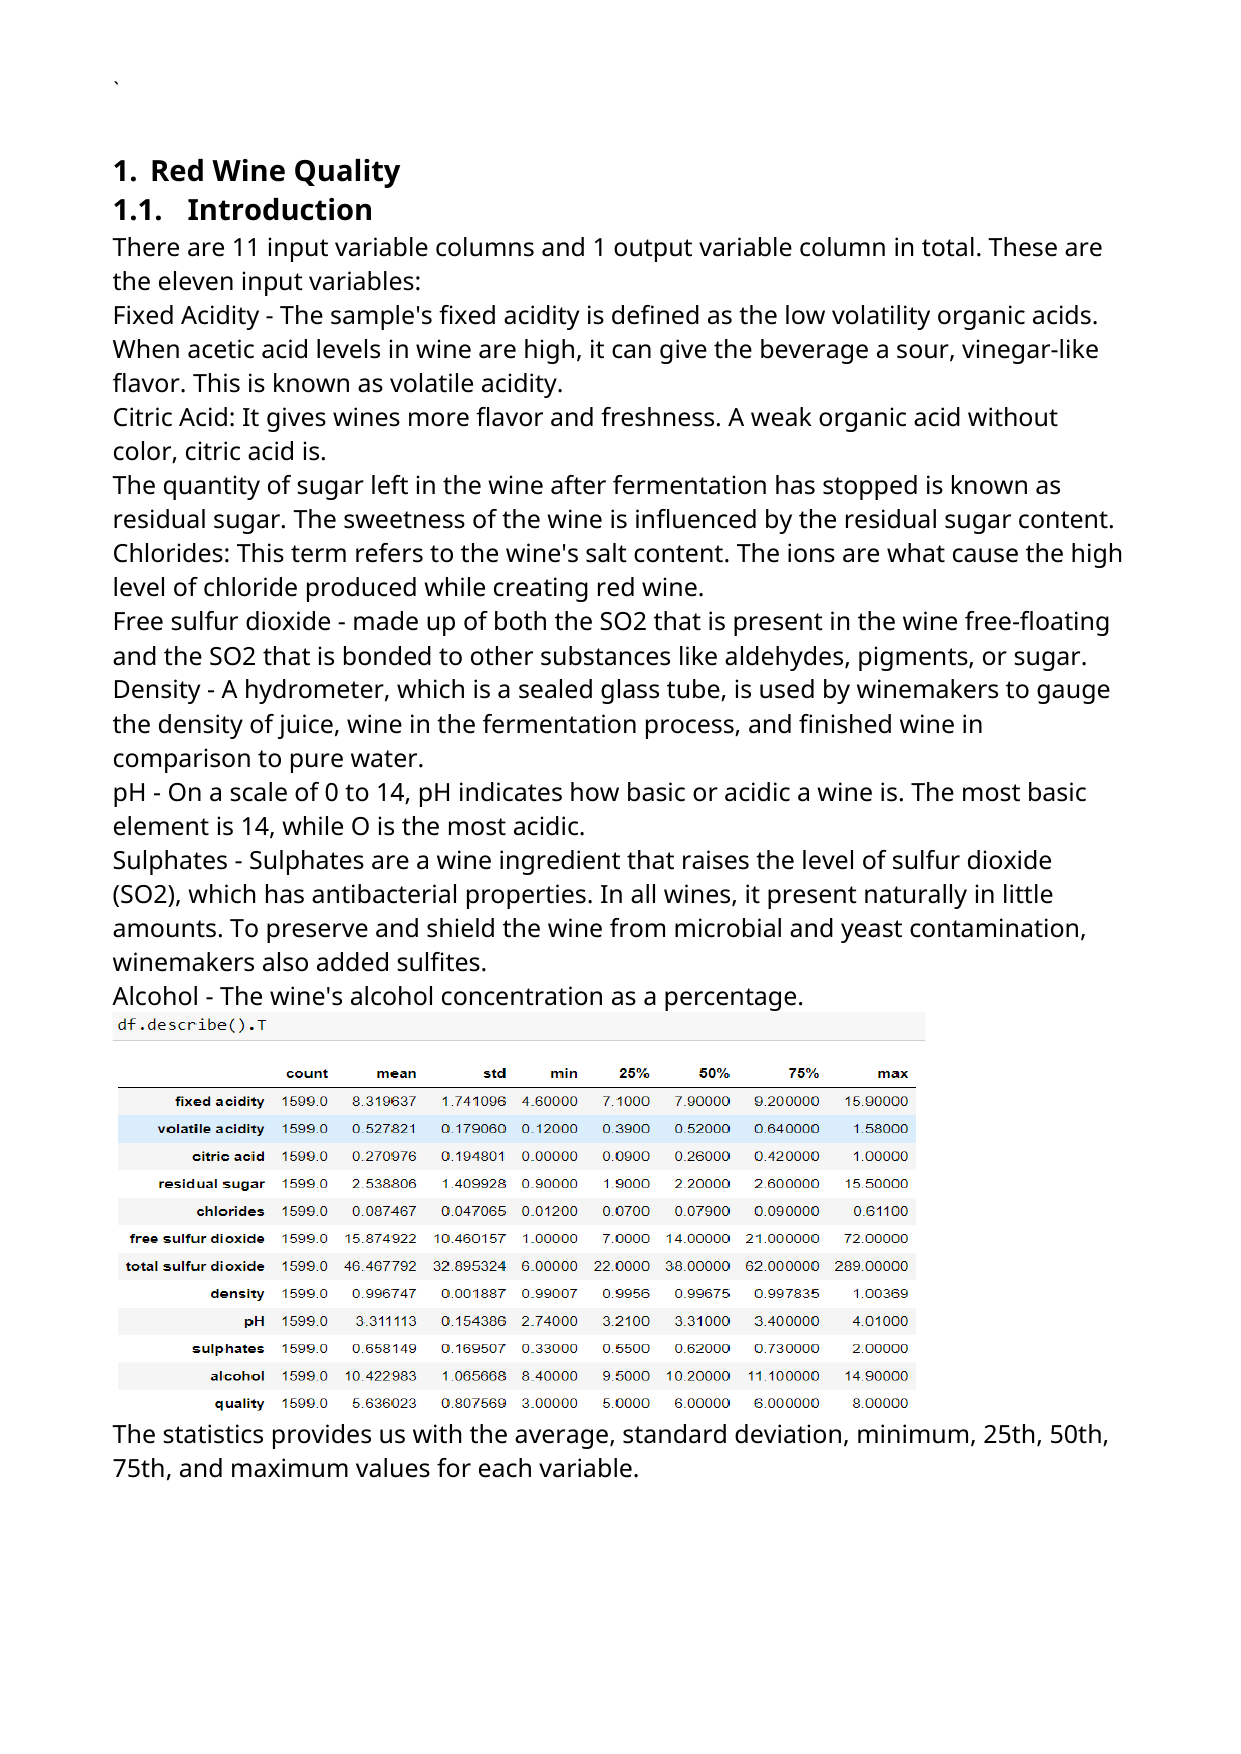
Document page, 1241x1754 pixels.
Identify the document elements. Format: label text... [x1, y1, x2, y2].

list Introduction [112, 190, 1128, 229]
text There are 11 input variable columns and 1 output variable column in total. These are the eleven input variables: [112, 229, 1128, 297]
text Sulphates - Sulphates are a wine ingredient that raises the level of sulfur dioxide (SO2), which has antibacterial properties. In all wines, it present naturally in little amounts. To preserve and shield the wine from microbial and yeast contamination, winemakers also added sulfites. [112, 842, 1128, 979]
text Fixed Acidity - The sample's fixed acidity is defined as the low volatility organic acids. [112, 297, 1128, 332]
text Density - A hydrometer, which is a sealed glass tube, is used by winemakers to gauge the density of juice, wine in the fermentation process, and finished wine in comparison to pure water. [112, 672, 1128, 774]
text Citric Acid: It gives wines more flavor and freshness. A weak organic acid without color, citric acid is. [112, 400, 1128, 468]
text The statistics provides us with the average, standard deviation, minimum, 25th, 50th, 75th, and maximum values for each variable. [112, 1416, 1128, 1484]
picture [112, 1012, 926, 1417]
text Chlorides: This term refers to the wine's salt content. The ions are what cause the high level of chloride produced while creating red wine. [112, 536, 1128, 604]
text The quantity of sugar left in the wine after fermentation has stopped is known as residual sugar. The sweetness of the wine is influenced by the residual sugar content. [112, 468, 1128, 536]
text Free sulfur dioxide - made up of both the SO2 that is present in the wine free-floating and the SO2 that is bonded to other substances like aldehydes, pigments, or sugar. [112, 604, 1128, 672]
list Red Wine Quality [112, 150, 1128, 190]
text When acetic acid levels in wine are high, it can give the beverage a sour, vinegar-like flavor. This is known as volatile acidity. [112, 332, 1128, 400]
text pH - On a scale of 0 to 14, pH indicates how basic or acidic a wine is. The most basic element is 14, while O is the most acidic. [112, 774, 1128, 842]
